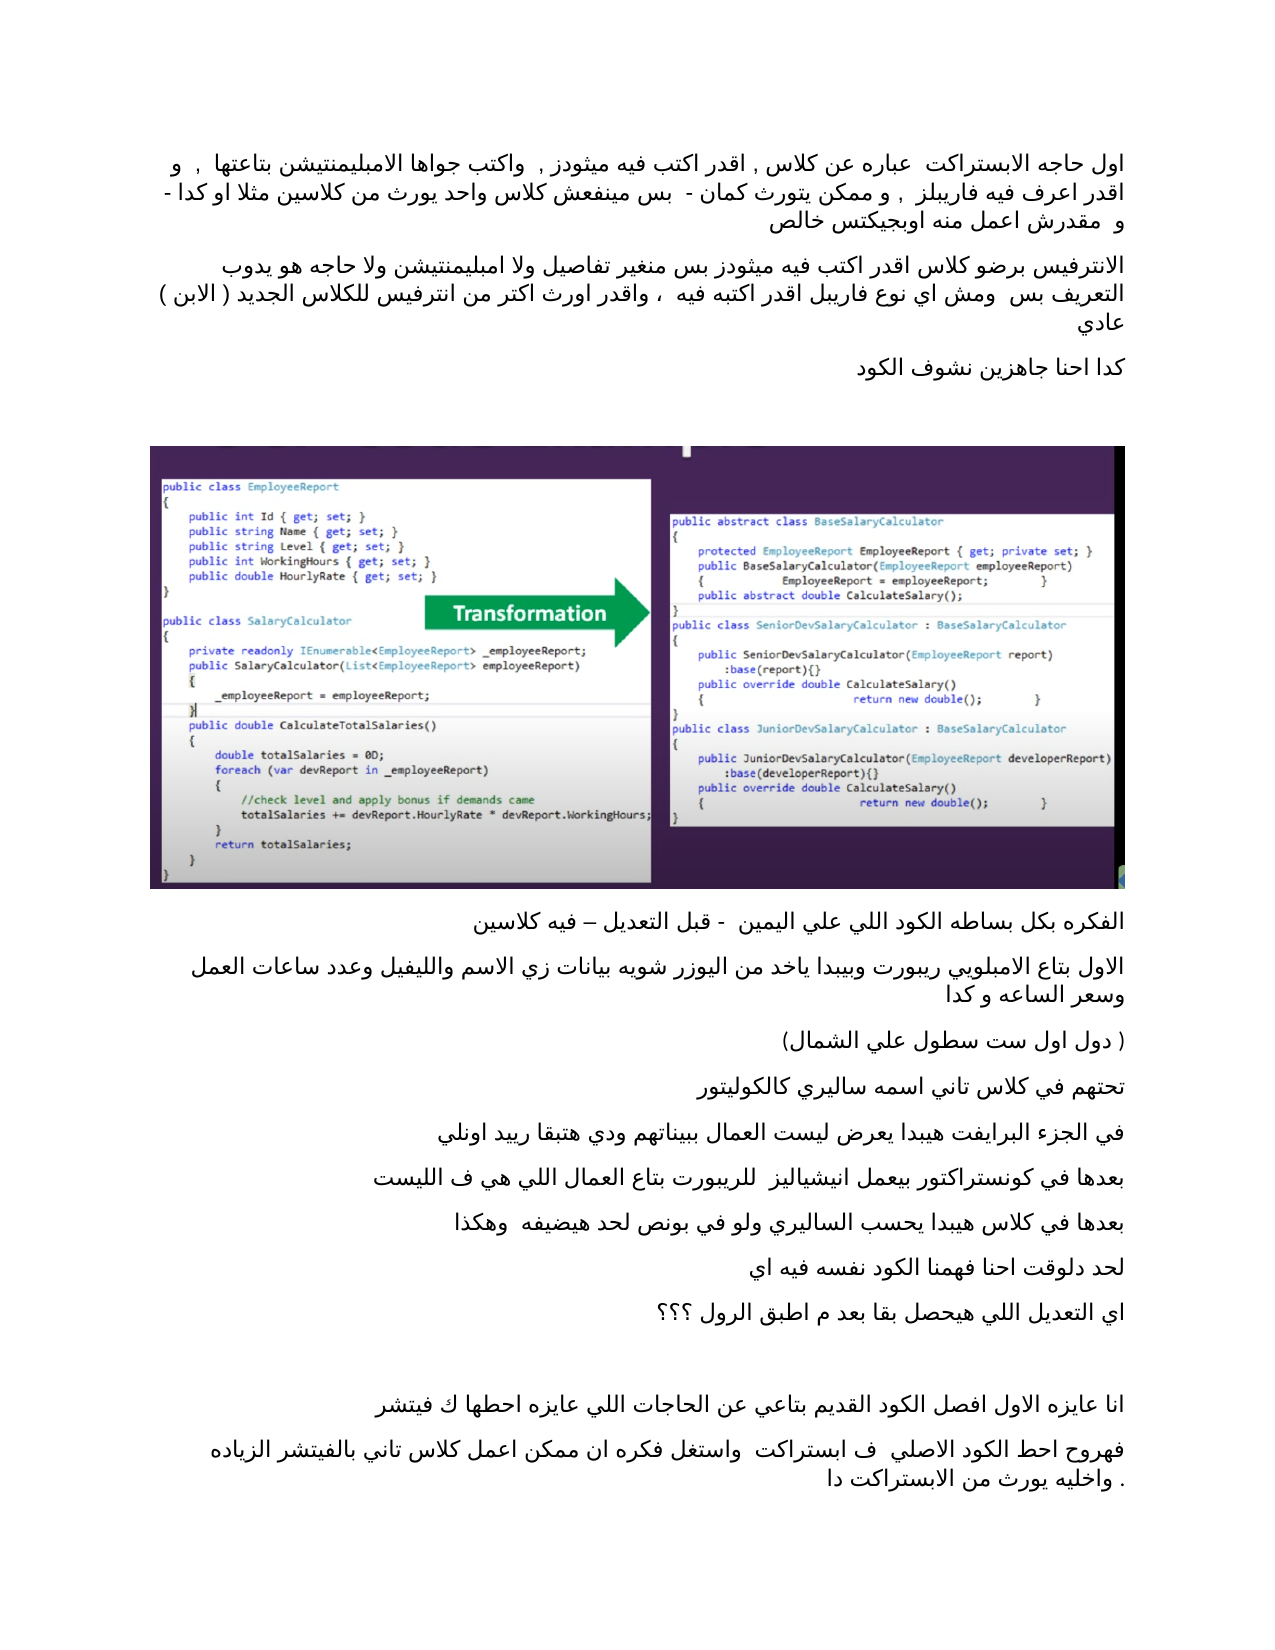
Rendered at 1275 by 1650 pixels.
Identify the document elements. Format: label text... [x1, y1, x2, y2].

text انا عايزه الاول افصل الكود القديم بتاعي عن الحاجات اللي عايزه احطها ك فيتشر [150, 1391, 1125, 1417]
text فهروح احط الكود الاصلي ف ابستراكت واستغل فكره ان ممكن اعمل كلاس تاني بالفيتشر الزياده واخليه يورث من الابستراكت دا . [150, 1436, 1125, 1492]
text بعدها في كونستراكتور بيعمل انيشياليز للريبورت بتاع العمال اللي هي ف الليست [150, 1163, 1125, 1190]
text الانترفيس برضو كلاس اقدر اكتب فيه ميثودز بس منغير تفاصيل ولا امبليمنتيشن ولا حاجه هو يدوب التعريف بس ومش اي نوع فاريبل اقدر اكتبه فيه ، واقدر اورث اكتر من انترفيس للكلاس الجديد ( الابن ) عادي [150, 252, 1125, 335]
text بعدها في كلاس هيبدا يحسب الساليري ولو في بونص لحد هيضيفه وهكذا [150, 1209, 1125, 1235]
text لحد دلوقت احنا فهمنا الكود نفسه فيه اي [150, 1254, 1125, 1280]
text الاول بتاع الامبلويي ريبورت وبيبدا ياخد من اليوزر شويه بيانات زي الاسم والليفيل وعدد ساعات العمل وسعر الساعه و كدا [150, 953, 1125, 1008]
picture [150, 446, 1125, 889]
text في الجزء البرايفت هيبدا يعرض ليست العمال ببيناتهم ودي هتبقا رييد اونلي [150, 1118, 1125, 1145]
text (دول اول ست سطول علي الشمال ) [150, 1026, 1125, 1054]
text كدا احنا جاهزين نشوف الكود [150, 354, 1125, 380]
text اي التعديل اللي هيحصل بقا بعد م اطبق الرول ؟؟؟ [150, 1299, 1125, 1325]
text اول حاجه الابستراكت عباره عن كلاس , اقدر اكتب فيه ميثودز , واكتب جواها الامبليمنتيشن بتاعتها , و اقدر اعرف فيه فاريبلز , و ممكن يتورث كمان - بس مينفعش كلاس واحد يورث من كلاسين مثلا او كدا - و مقدرش اعمل منه اوبجيكتس خالص [150, 150, 1125, 233]
text الفكره بكل بساطه الكود اللي علي اليمين - قبل التعديل – فيه كلاسين [150, 908, 1125, 934]
text تحتهم في كلاس تاني اسمه ساليري كالكوليتور [150, 1073, 1125, 1100]
